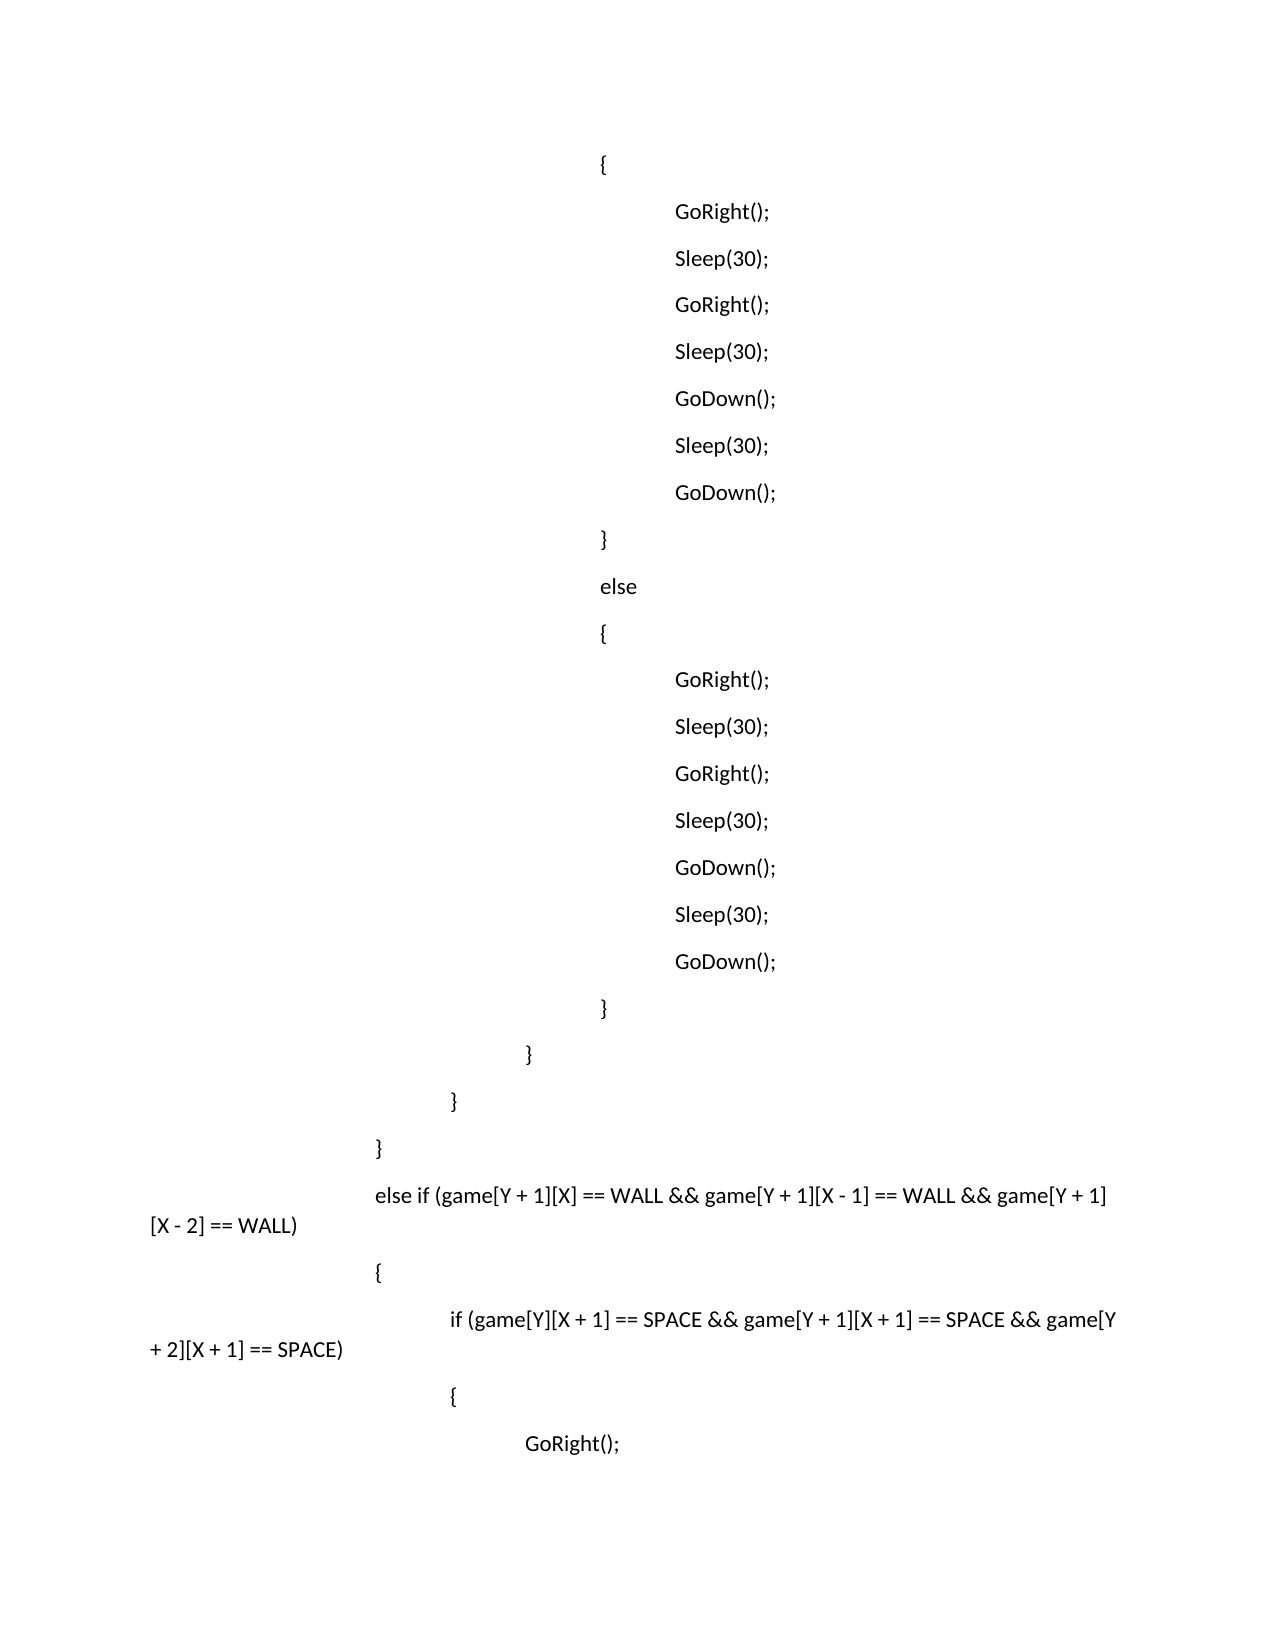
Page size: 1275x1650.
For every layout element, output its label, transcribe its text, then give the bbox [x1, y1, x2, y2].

text GoDown(); [150, 947, 1125, 975]
text } [150, 1041, 1125, 1069]
text Sleep(30); [150, 337, 1125, 366]
text GoDown(); [150, 853, 1125, 881]
text Sleep(30); [150, 900, 1125, 928]
text Sleep(30); [150, 244, 1125, 272]
text } [150, 1087, 1125, 1116]
text GoRight(); [150, 759, 1125, 787]
text { [150, 1258, 1125, 1286]
text else [150, 572, 1125, 600]
text Sleep(30); [150, 431, 1125, 459]
text } [150, 525, 1125, 553]
text Sleep(30); [150, 806, 1125, 834]
text if (game[Y][X + 1] == SPACE && game[Y + 1][X + 1] == SPACE && game[Y + 2][X + 1] == SPACE) [150, 1305, 1125, 1363]
text else if (game[Y + 1][X] == WALL && game[Y + 1][X - 1] == WALL && game[Y + 1][X - 2] == WALL) [150, 1181, 1125, 1239]
text } [150, 994, 1125, 1022]
text GoDown(); [150, 384, 1125, 412]
text } [150, 1134, 1125, 1162]
text GoRight(); [150, 1429, 1125, 1457]
text { [150, 1382, 1125, 1410]
text GoRight(); [150, 666, 1125, 694]
text { [150, 150, 1125, 178]
text GoDown(); [150, 478, 1125, 506]
text { [150, 619, 1125, 647]
text GoRight(); [150, 291, 1125, 319]
text Sleep(30); [150, 712, 1125, 741]
text GoRight(); [150, 197, 1125, 225]
